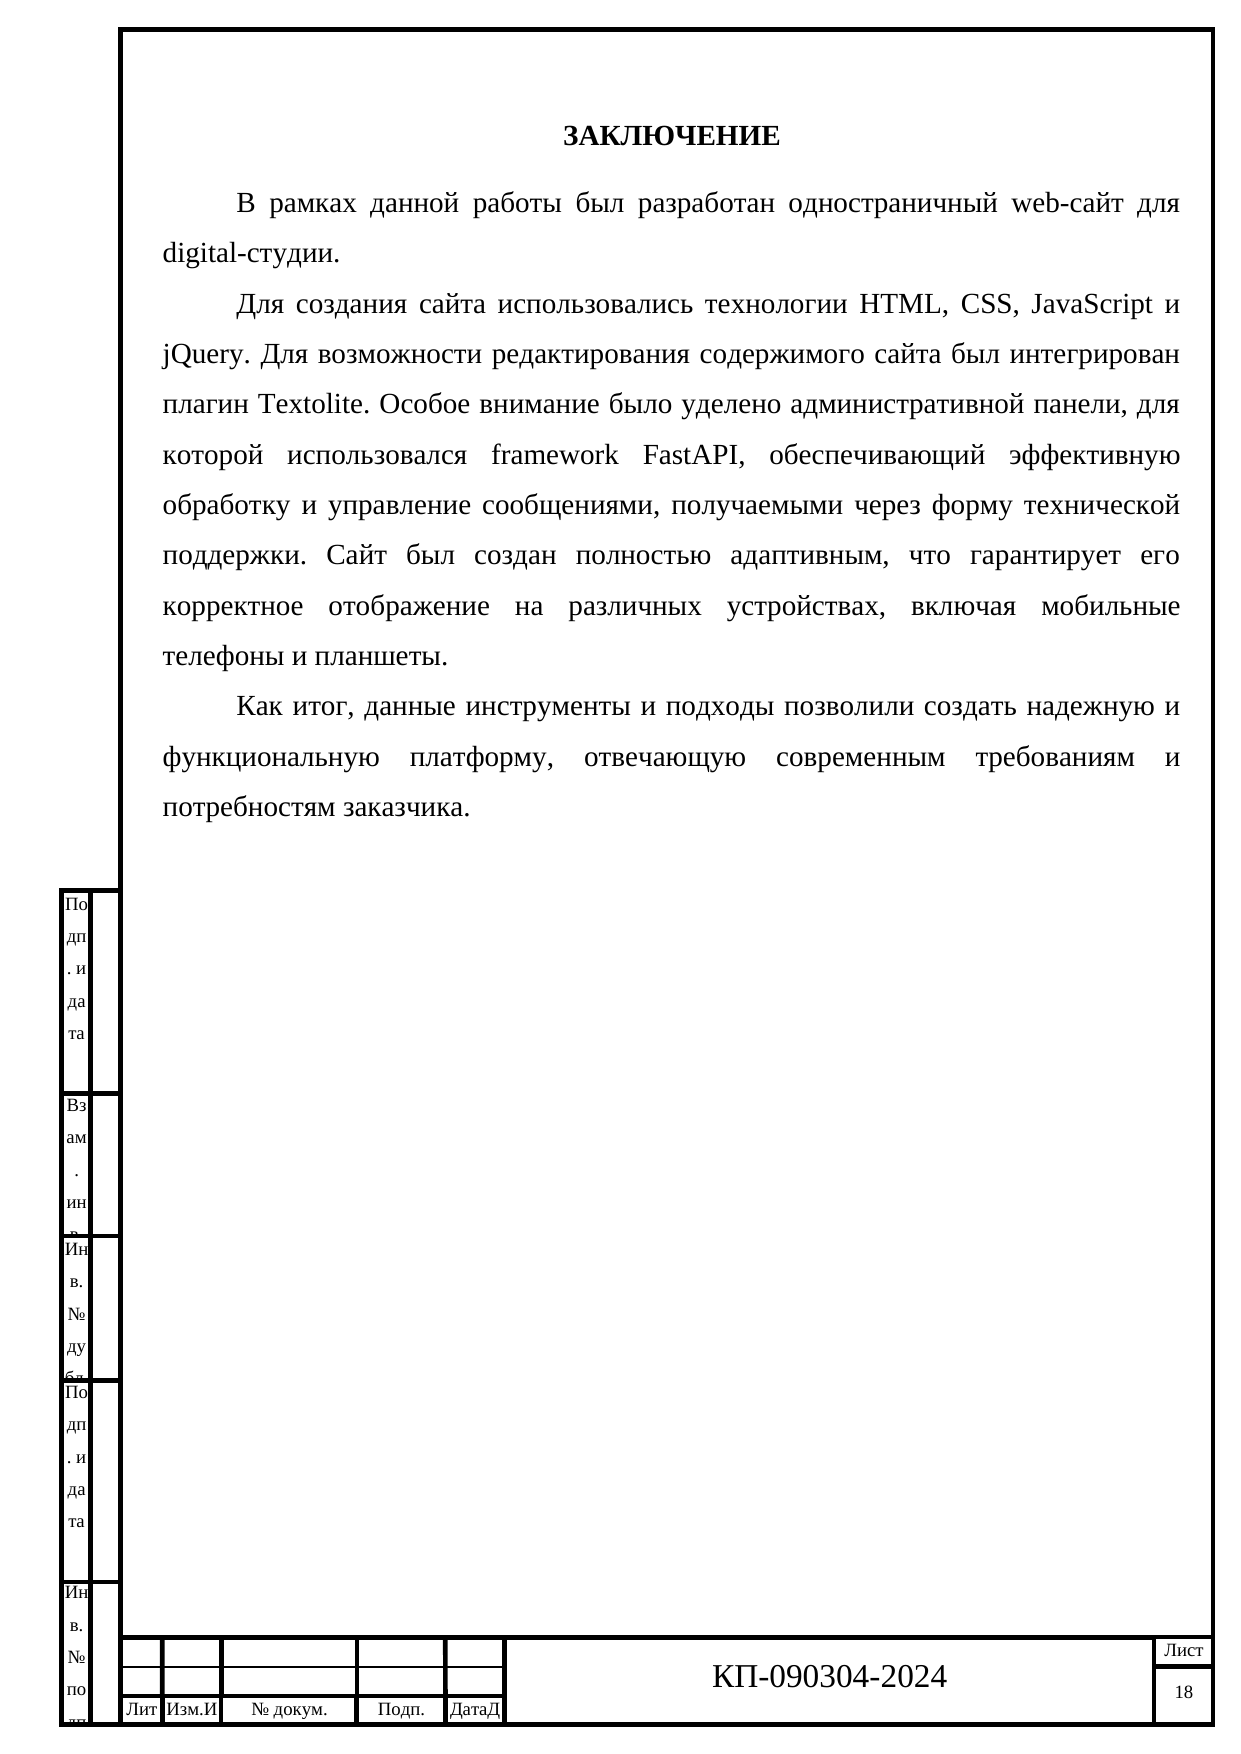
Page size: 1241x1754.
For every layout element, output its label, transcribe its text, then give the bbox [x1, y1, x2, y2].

text В рамках данной работы был разработан одностраничный web-сайт для digital-студии. [162, 185, 1181, 269]
text Как итог, данные инструменты и подходы позволили создать надежную и функциональную платформу, отвечающую современным требованиям и потребностям заказчика. [162, 688, 1181, 822]
subtitle ЗАКЛЮЧЕНИЕ [162, 118, 1181, 152]
text Для создания сайта использовались технологии HTML, CSS, JavaScript и jQuery. Для возможности редактирования содержимого сайта был интегрирован плагин Textolite. Особое внимание было уделено административной панели, для которой использовался framework FastAPI, обеспечивающий эффективную обработку и управление сообщениями, получаемыми через форму технической поддержки. Сайт был создан полностью адаптивным, что гарантирует его корректное отображение на различных устройствах, включая мобильные телефоны и планшеты. [162, 286, 1181, 672]
